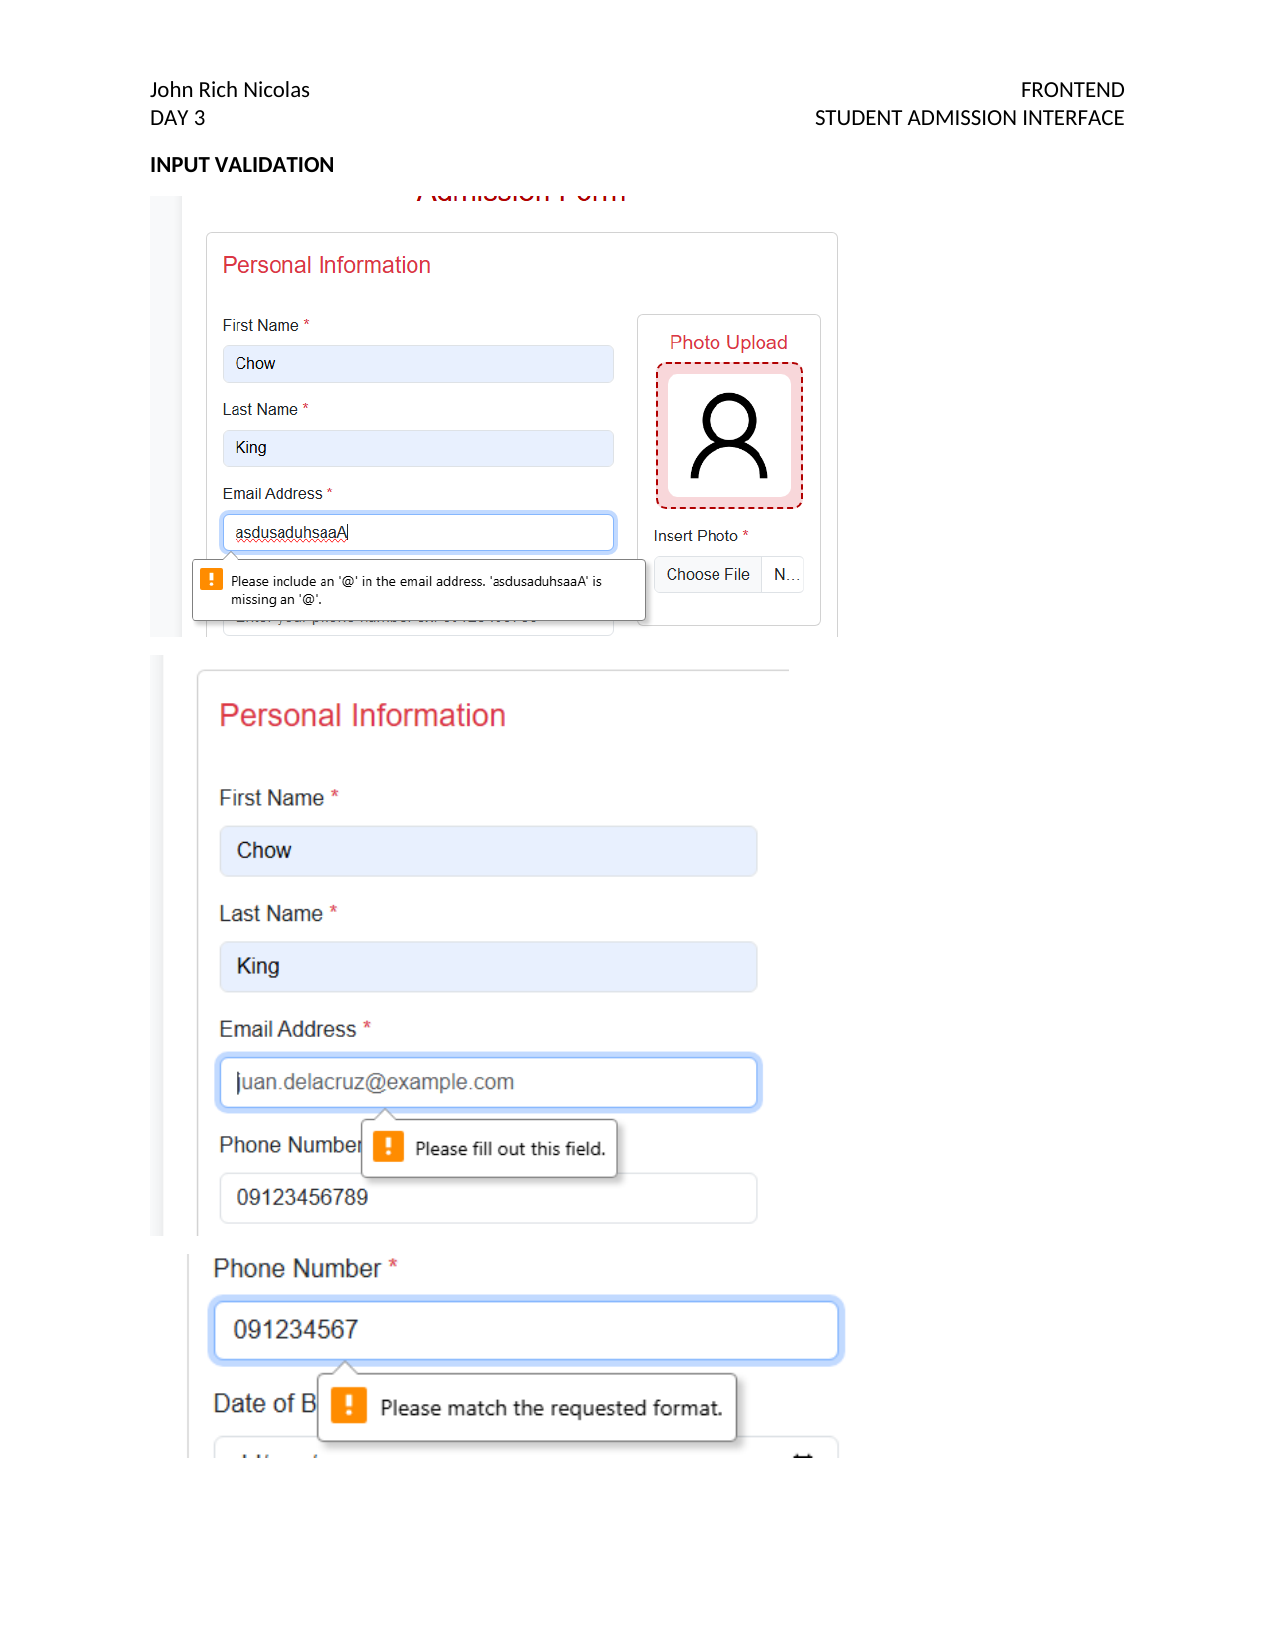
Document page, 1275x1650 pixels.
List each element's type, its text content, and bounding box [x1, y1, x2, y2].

picture [150, 1254, 872, 1458]
picture [150, 196, 847, 637]
text INPUT VALIDATION [150, 150, 1125, 178]
picture [150, 655, 789, 1236]
